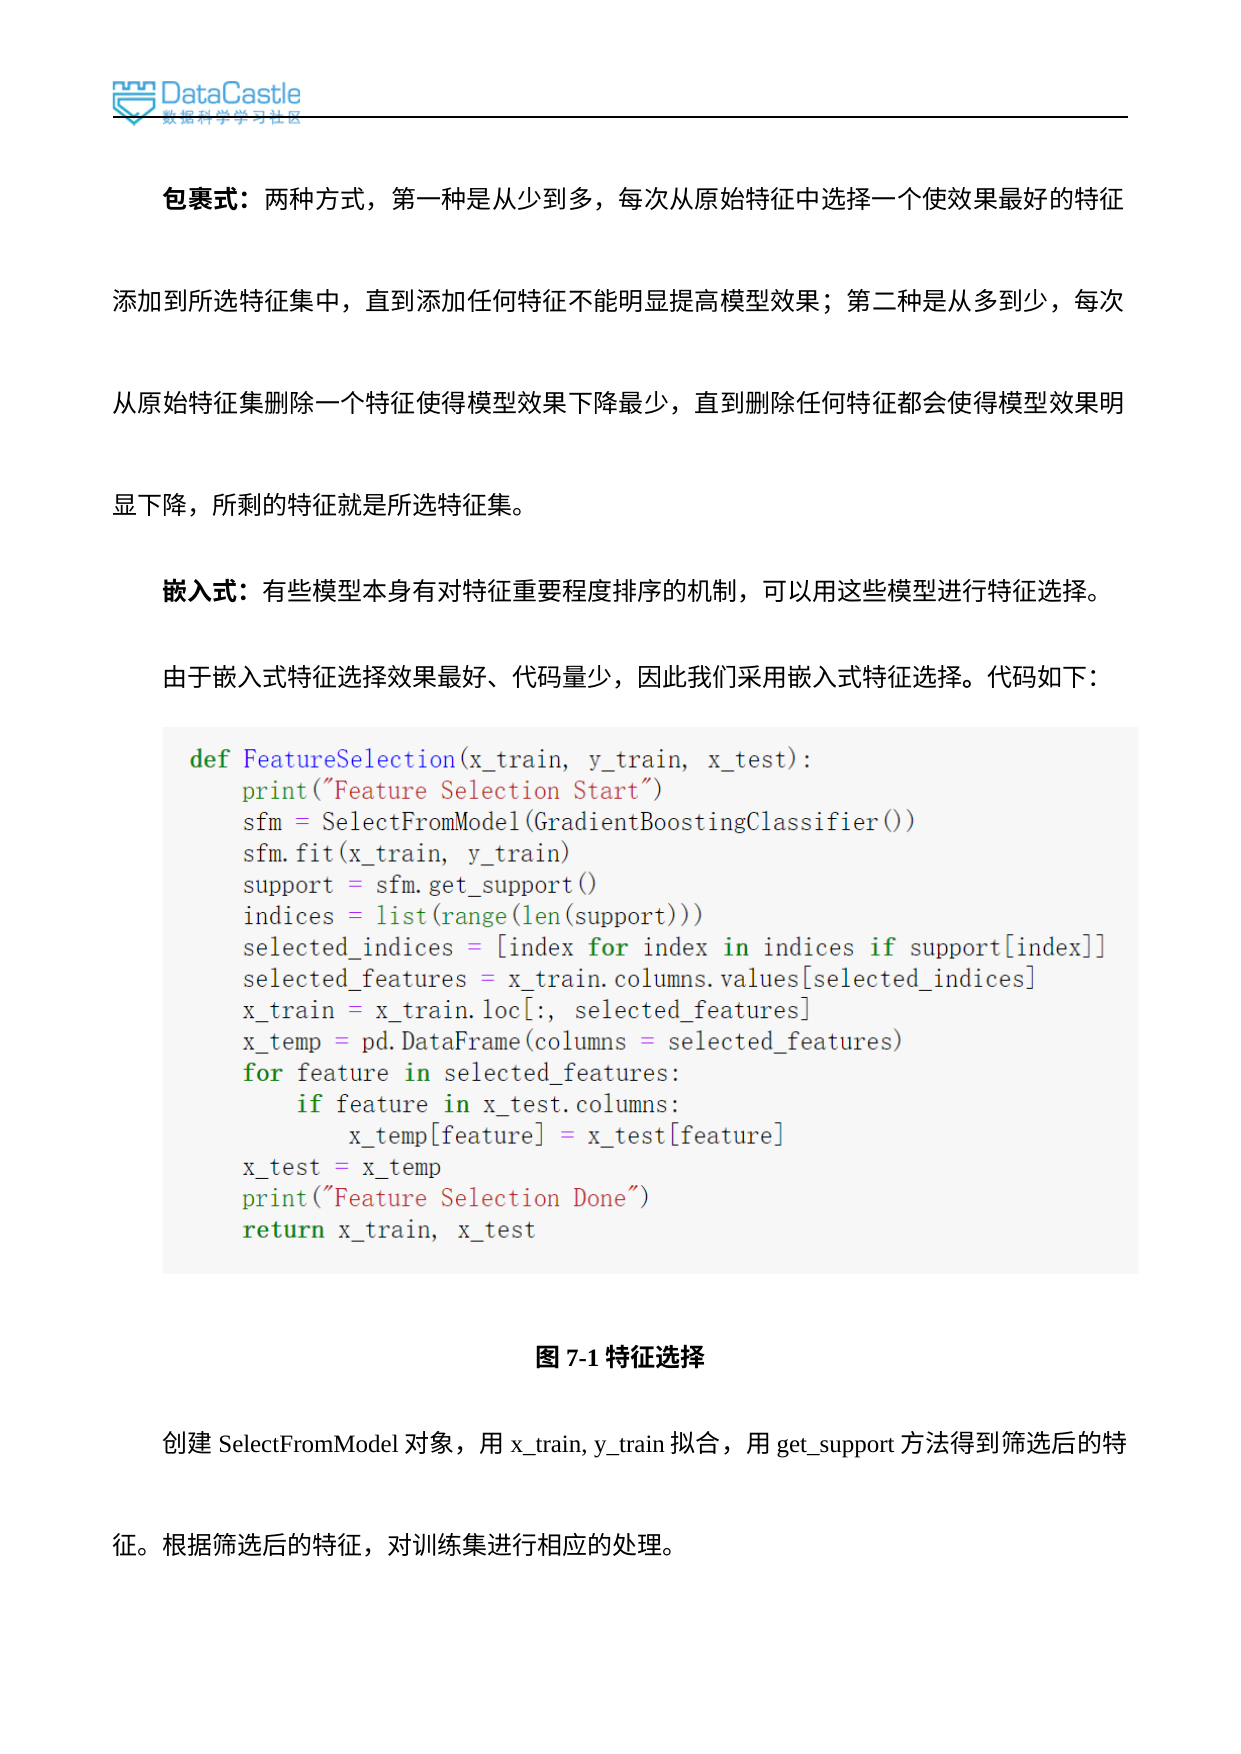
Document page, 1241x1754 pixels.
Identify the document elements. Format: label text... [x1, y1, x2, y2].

text 由于嵌入式特征选择效果最好、代码量少，因此我们采用嵌入式特征选择。代码如下： [112, 642, 1128, 709]
text 包裹式：两种方式，第一种是从少到多，每次从原始特征中选择一个使效果最好的特征添加到所选特征集中，直到添加任何特征不能明显提高模型效果；第二种是从多到少，每次从原始特征集删除一个特征使得模型效果下降最少，直到删除任何特征都会使得模型效果明显下降，所剩的特征就是所选特征集。 [112, 164, 1128, 537]
picture [112, 81, 301, 126]
text 创建SelectFromModel对象，用x_train, y_train拟合，用get_support方法得到筛选后的特征。根据筛选后的特征，对训练集进行相应的处理。 [112, 1408, 1128, 1578]
picture [162, 727, 1139, 1274]
text 嵌入式：有些模型本身有对特征重要程度排序的机制，可以用这些模型进行特征选择。 [112, 556, 1128, 623]
text 图 7-1 特征选择 [112, 1322, 1128, 1390]
